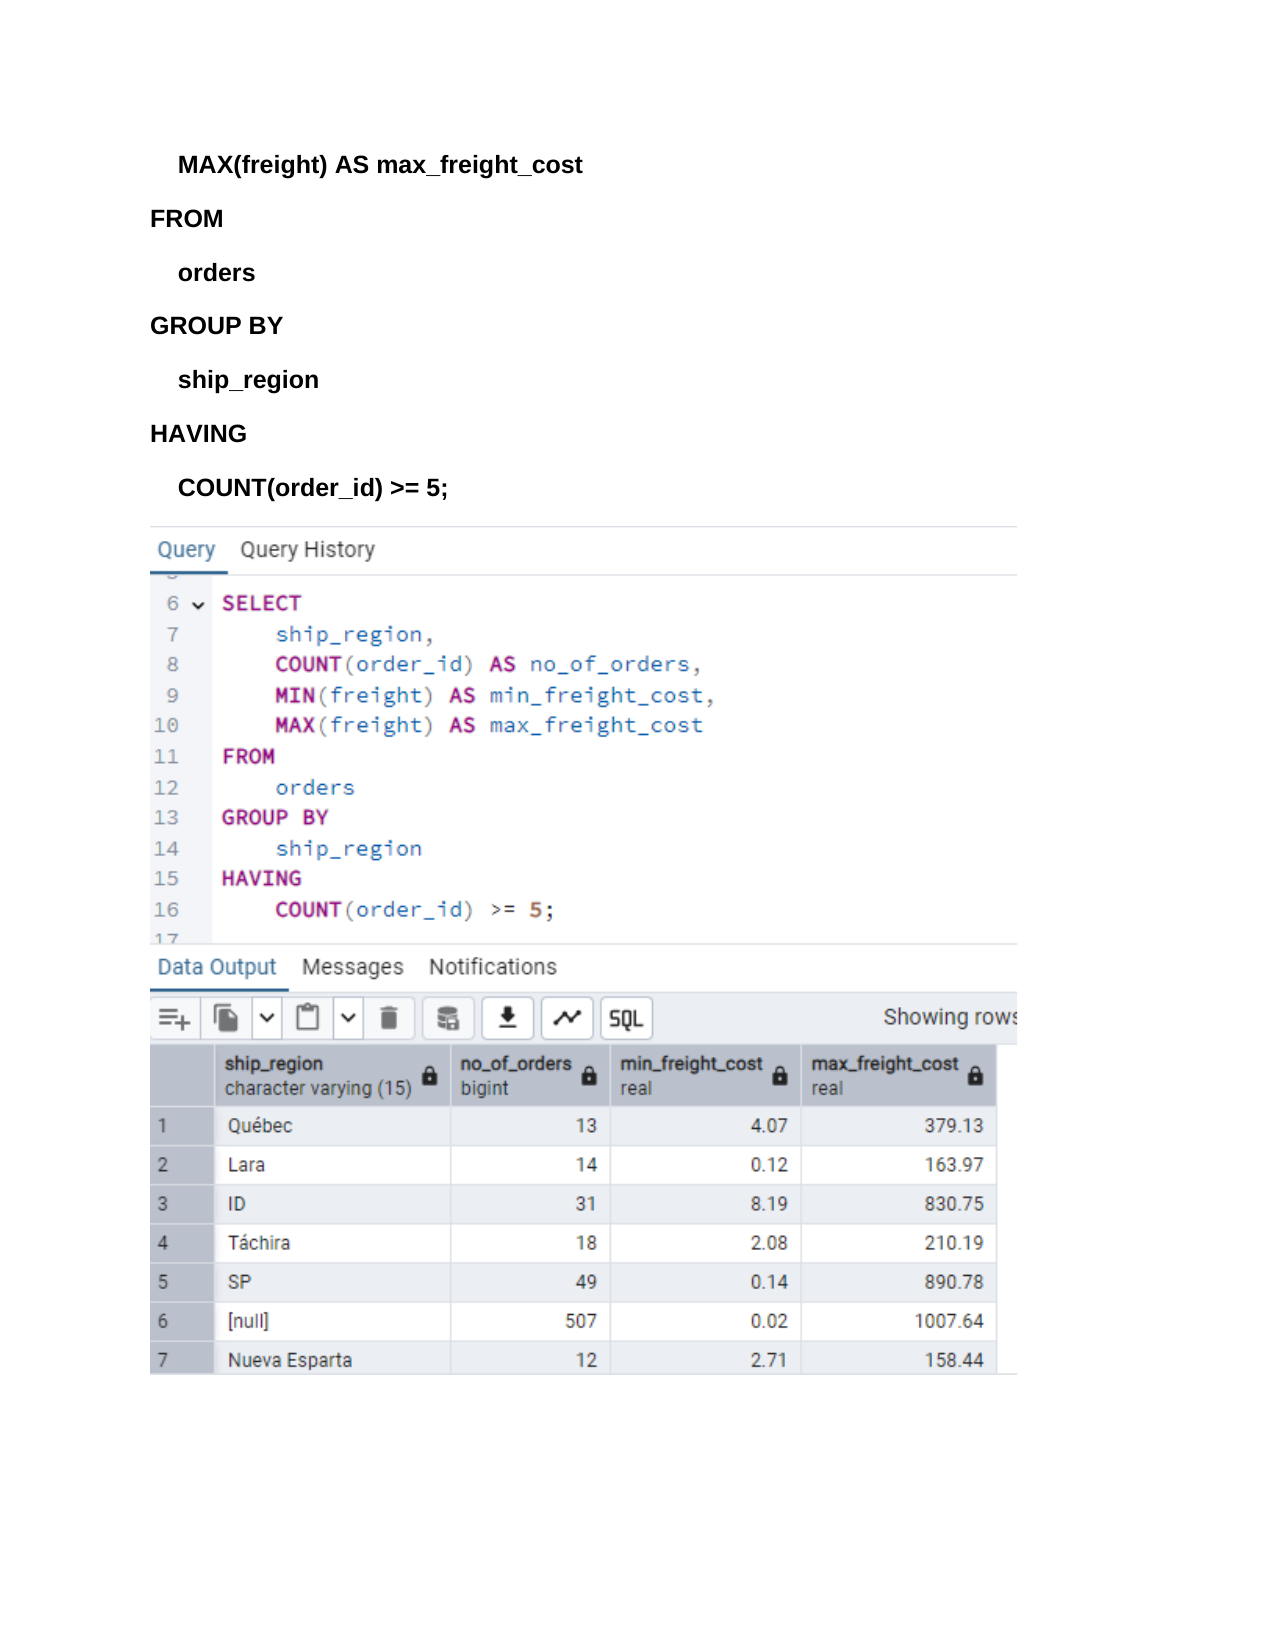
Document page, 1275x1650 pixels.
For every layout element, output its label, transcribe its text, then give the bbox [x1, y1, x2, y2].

text HAVING [150, 419, 1125, 447]
text orders [150, 257, 1125, 286]
text ship_region [150, 365, 1125, 394]
text MAX(freight) AS max_freight_cost [150, 150, 1125, 179]
text FROM [150, 204, 1125, 232]
text COUNT(order_id) >= 5; [150, 472, 1125, 501]
picture [150, 526, 1018, 1375]
text GROUP BY [150, 311, 1125, 340]
